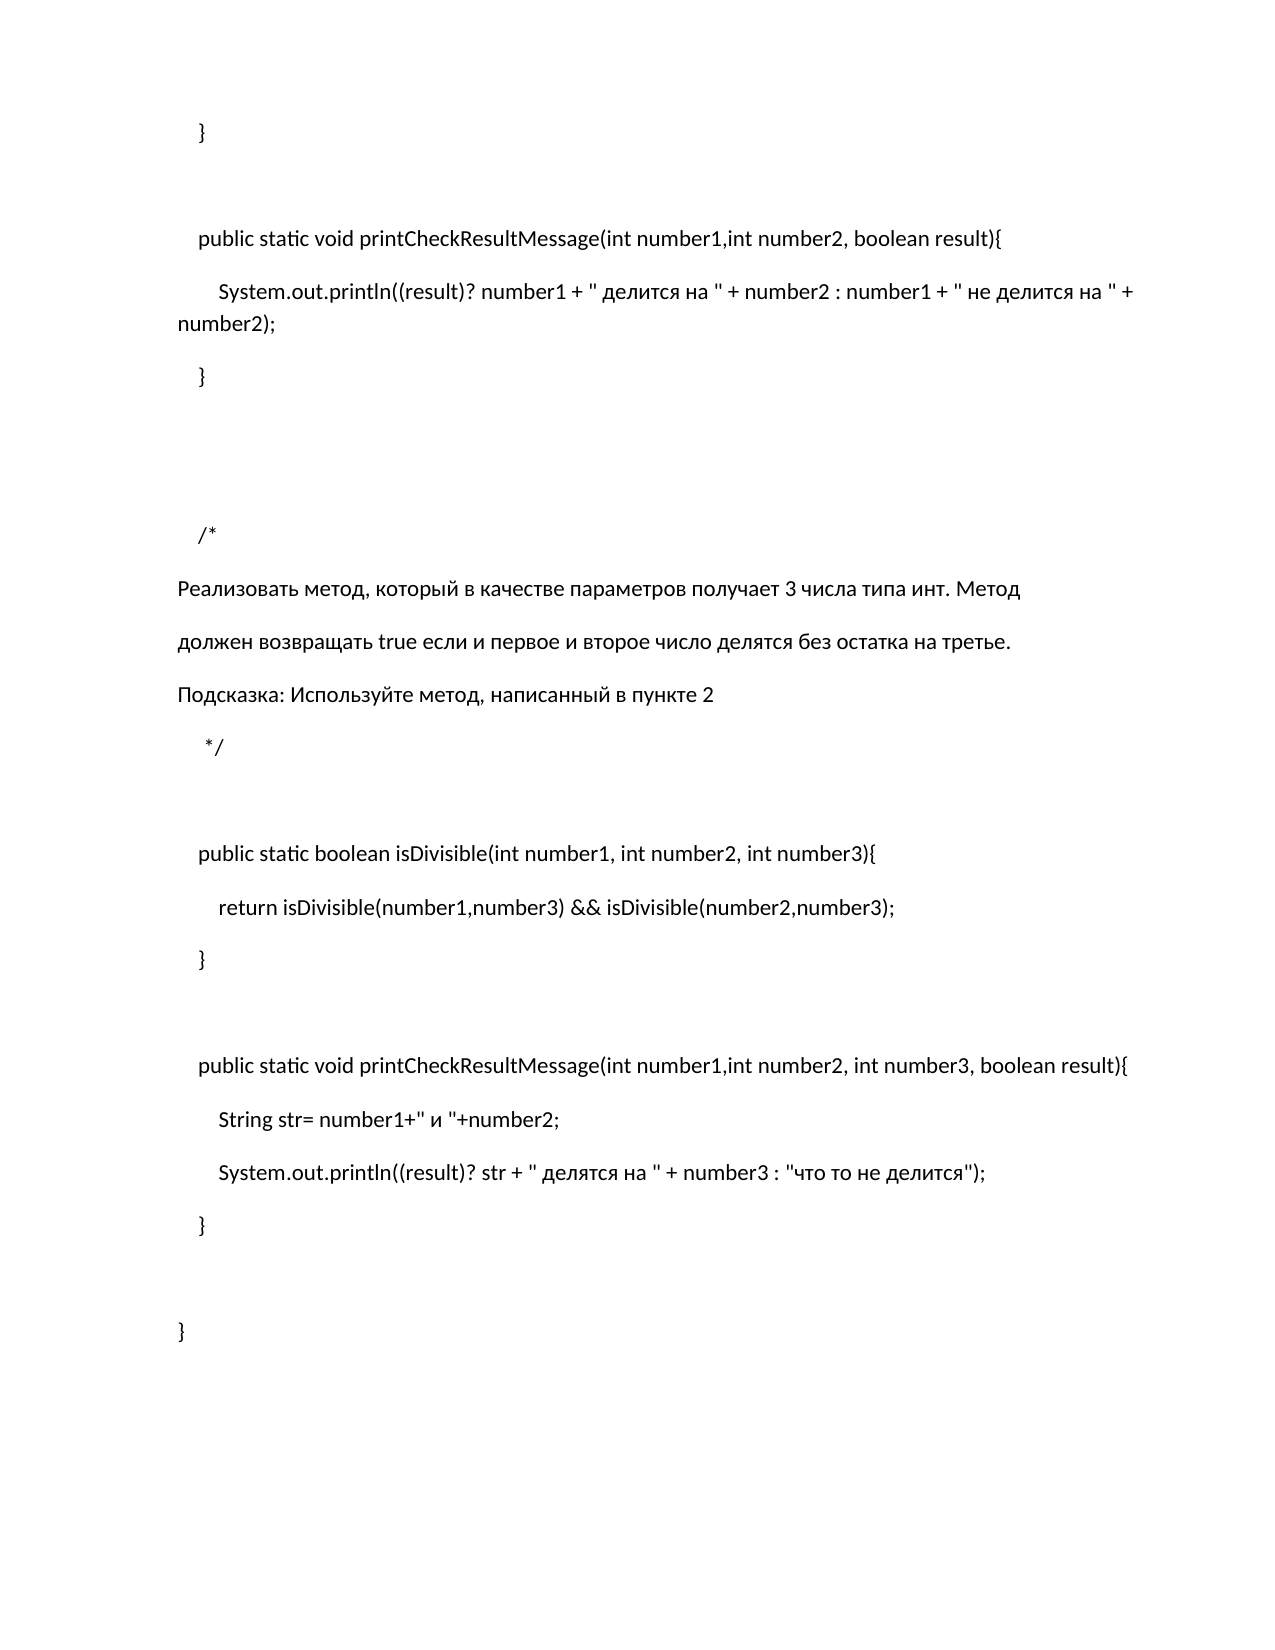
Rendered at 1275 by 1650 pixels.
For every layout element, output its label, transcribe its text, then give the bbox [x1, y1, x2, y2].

text public static void printCheckResultMessage(int number1,int number2, int number3, boolean result){ [177, 1052, 1186, 1080]
text /* [177, 521, 1186, 549]
text System.out.println((result)? number1 + " делится на " + number2 : number1 + " не делится на " + number2); [177, 277, 1186, 337]
text */ [177, 733, 1186, 762]
text String str= number1+" и "+number2; [177, 1105, 1186, 1133]
text } [177, 1317, 1186, 1345]
text } [177, 362, 1186, 390]
text System.out.println((result)? str + " делятся на " + number3 : "что то не делится"); [177, 1158, 1186, 1186]
text } [177, 946, 1186, 974]
text Подсказка: Используйте метод, написанный в пункте 2 [177, 681, 1186, 708]
text public static void printCheckResultMessage(int number1,int number2, boolean result){ [177, 224, 1186, 252]
text Реализовать метод, который в качестве параметров получает 3 числа типа инт. Метод [177, 574, 1186, 602]
text } [177, 118, 1186, 146]
text public static boolean isDivisible(int number1, int number2, int number3){ [177, 839, 1186, 868]
text должен возвращать true если и первое и второе число делятся без остатка на третье. [177, 627, 1186, 656]
text } [177, 1211, 1186, 1239]
text return isDivisible(number1,number3) && isDivisible(number2,number3); [177, 893, 1186, 921]
